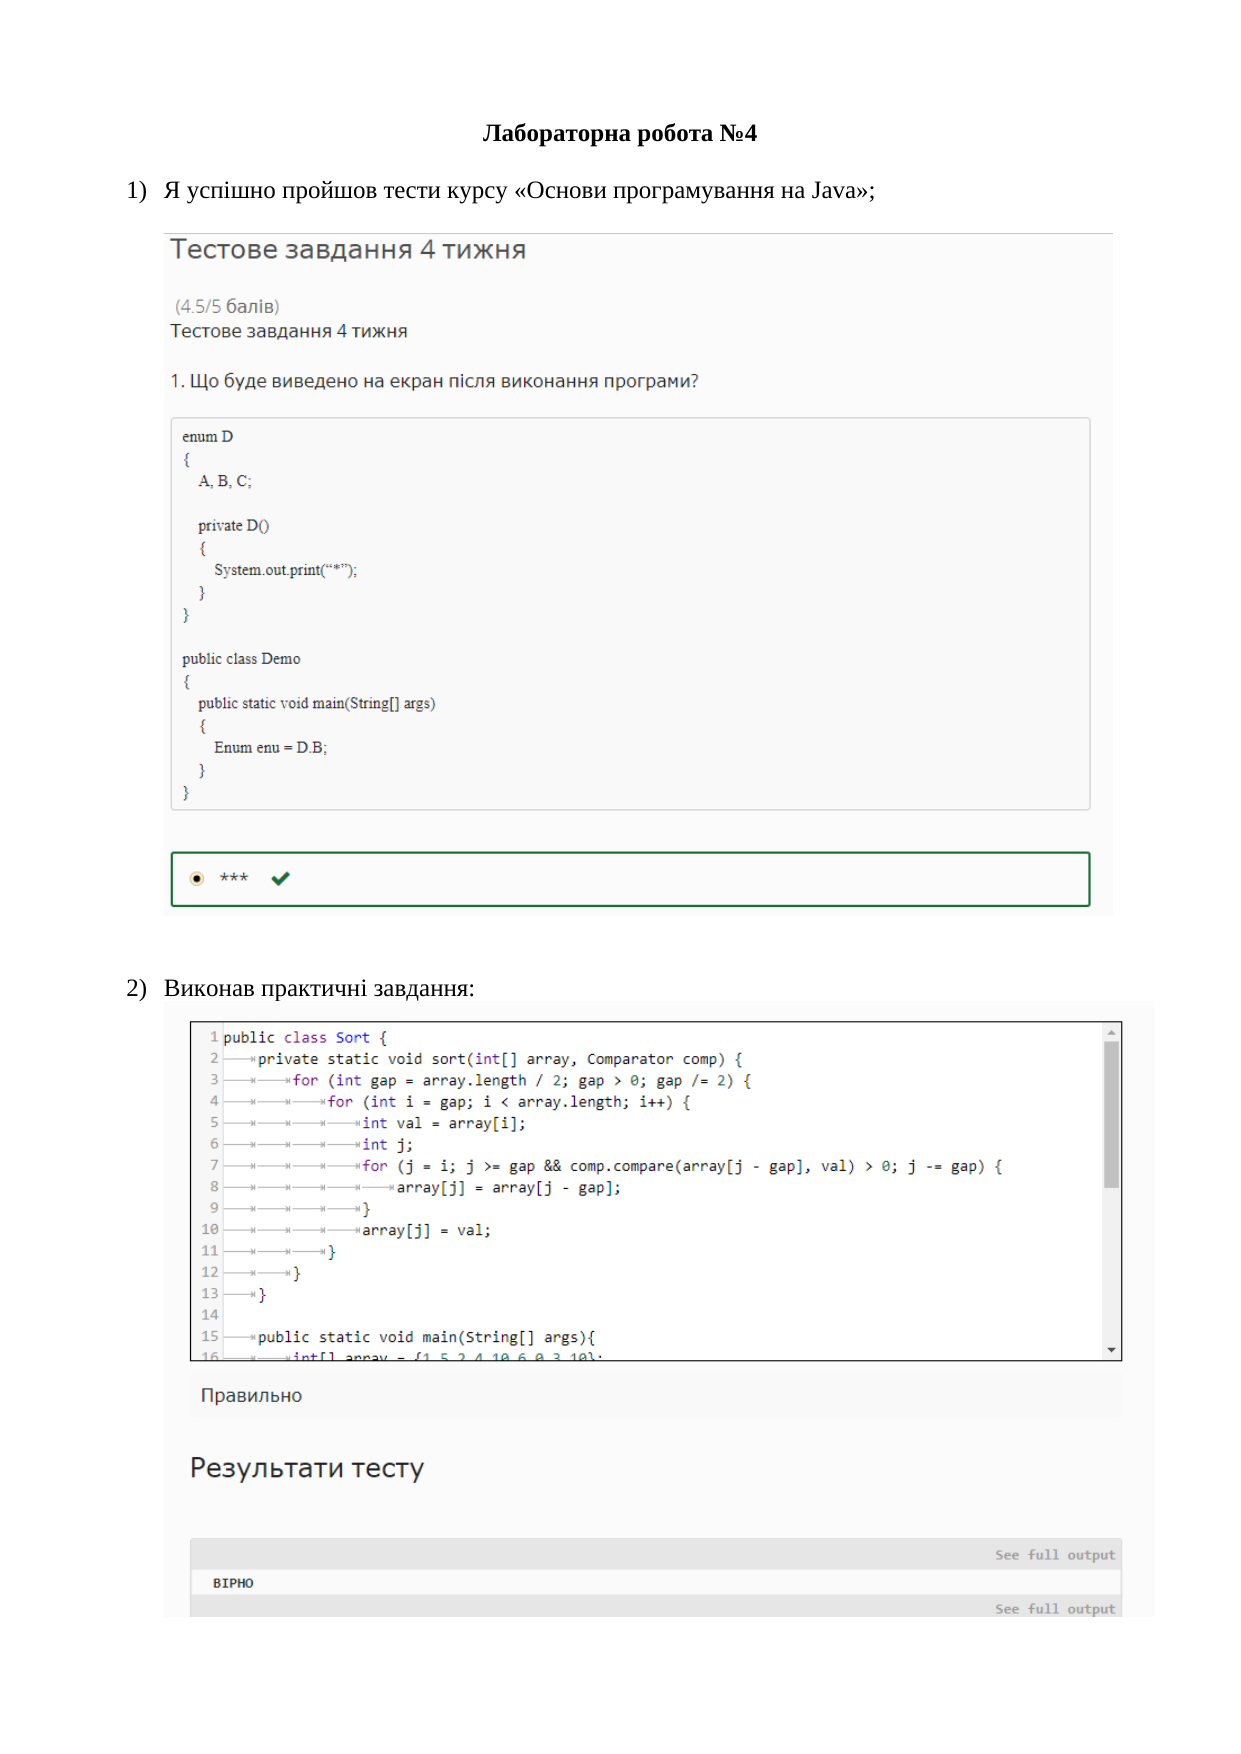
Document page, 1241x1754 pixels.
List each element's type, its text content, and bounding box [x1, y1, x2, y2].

list Виконав практичні завдання: [126, 973, 1152, 1001]
picture [163, 1001, 1155, 1617]
text Лабораторна робота №4 [89, 118, 1152, 147]
picture [163, 233, 1113, 916]
list Я успішно пройшов тести курсу «Основи програмування на Java»; [126, 176, 1152, 204]
